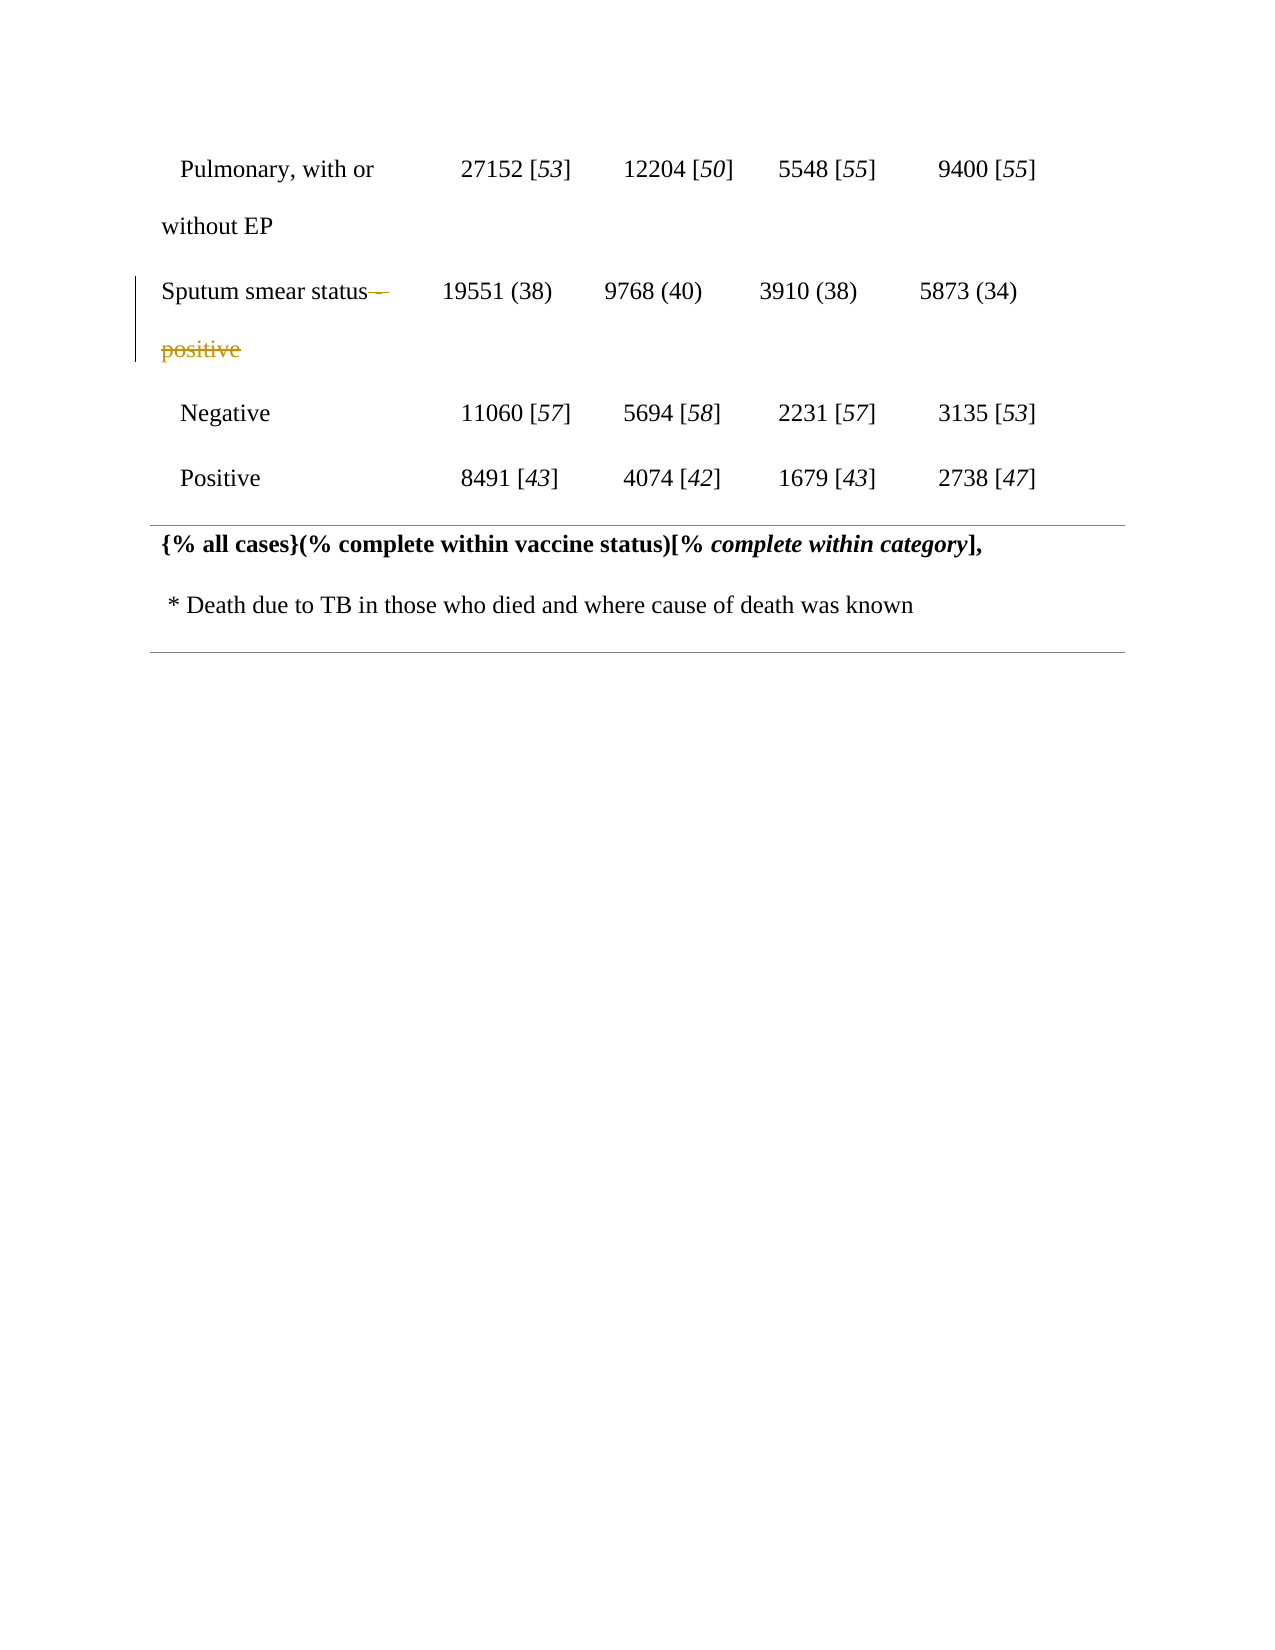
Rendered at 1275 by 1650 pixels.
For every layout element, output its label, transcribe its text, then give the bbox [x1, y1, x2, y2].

table_cell 11060 [57] [431, 395, 593, 460]
table_cell {% all cases}(% complete within vaccine status)[% complete within category], * Death due to TB in those who died and where cause of death was known [150, 526, 1125, 652]
table_cell Negative [150, 395, 431, 460]
table_cell 5694 [58] [593, 395, 748, 460]
table_cell 27152 [53] [431, 150, 593, 272]
table_cell 2231 [57] [748, 395, 908, 460]
table_cell 9400 [55] [908, 150, 1125, 272]
table_cell 12204 [50] [593, 150, 748, 272]
table_cell 5548 [55] [748, 150, 908, 272]
table_cell 3910 (38) [748, 273, 908, 395]
table_cell 1679 [43] [748, 460, 908, 524]
table_cell 5873 (34) [908, 273, 1125, 395]
table_cell Sputum smear status [150, 273, 431, 395]
table_cell Positive [150, 460, 431, 524]
table_cell 19551 (38) [431, 273, 593, 395]
table_cell 9768 (40) [593, 273, 748, 395]
table_cell 8491 [43] [431, 460, 593, 524]
table_cell 3135 [53] [908, 395, 1125, 460]
table_cell Pulmonary, with or without EP [150, 150, 431, 272]
table_cell 2738 [47] [908, 460, 1125, 524]
table_cell 4074 [42] [593, 460, 748, 524]
